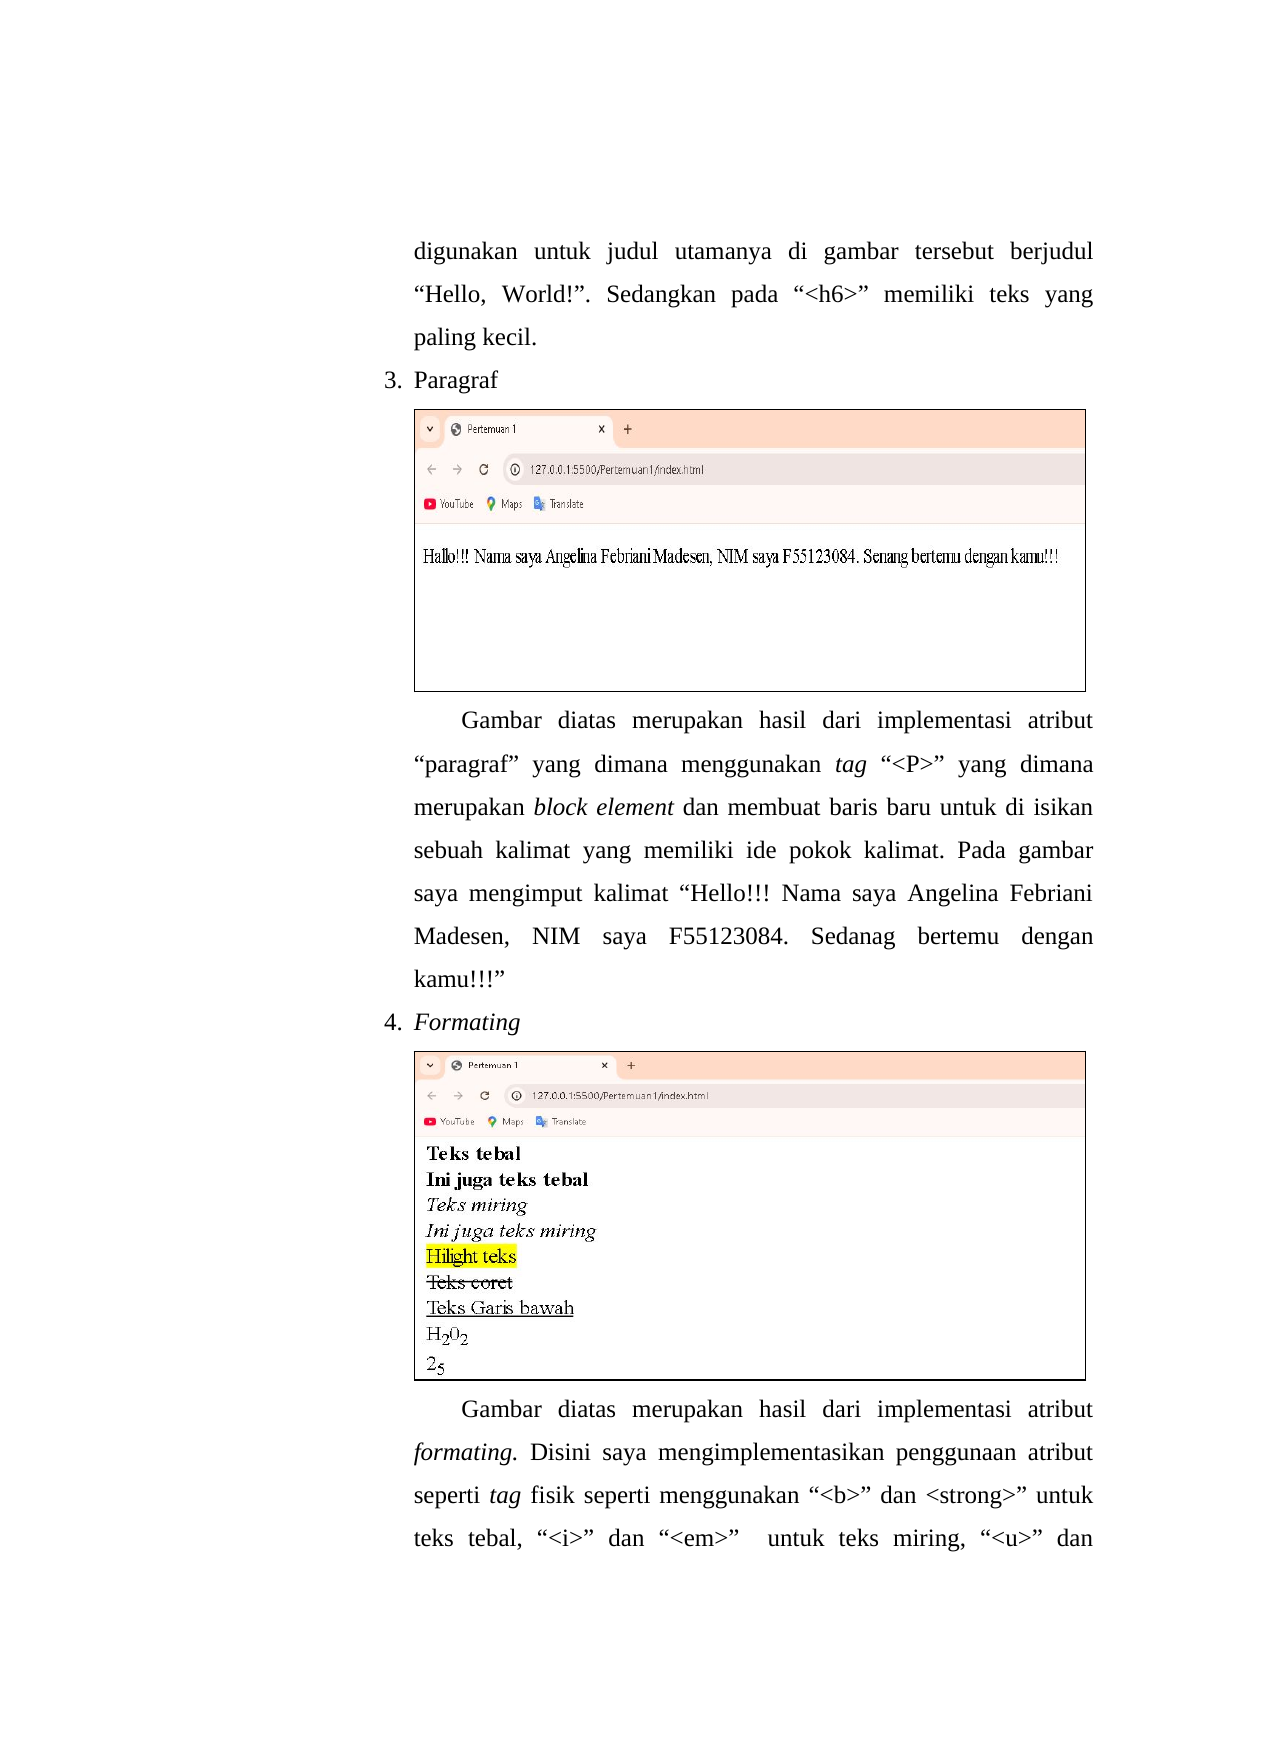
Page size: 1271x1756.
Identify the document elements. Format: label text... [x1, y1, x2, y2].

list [413, 236, 1094, 351]
picture [415, 410, 1085, 691]
list Formating [384, 1007, 1094, 1036]
list Gambar diatas merupakan hasil dari implementasi atribut “paragraf” yang dimana menggunakan tag “<P>” yang dimana merupakan block element dan membuat baris baru untuk di isikan sebuah kalimat yang memiliki ide pokok kalimat. Pada gambar saya mengimput kalimat “Hello!!! Nama saya Angelina Febriani Madesen, NIM saya F55123084. Sedanag bertemu dengan kamu!!!” [413, 706, 1094, 993]
picture [415, 1052, 1085, 1379]
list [413, 1394, 1094, 1552]
list Paragraf [384, 366, 1094, 394]
